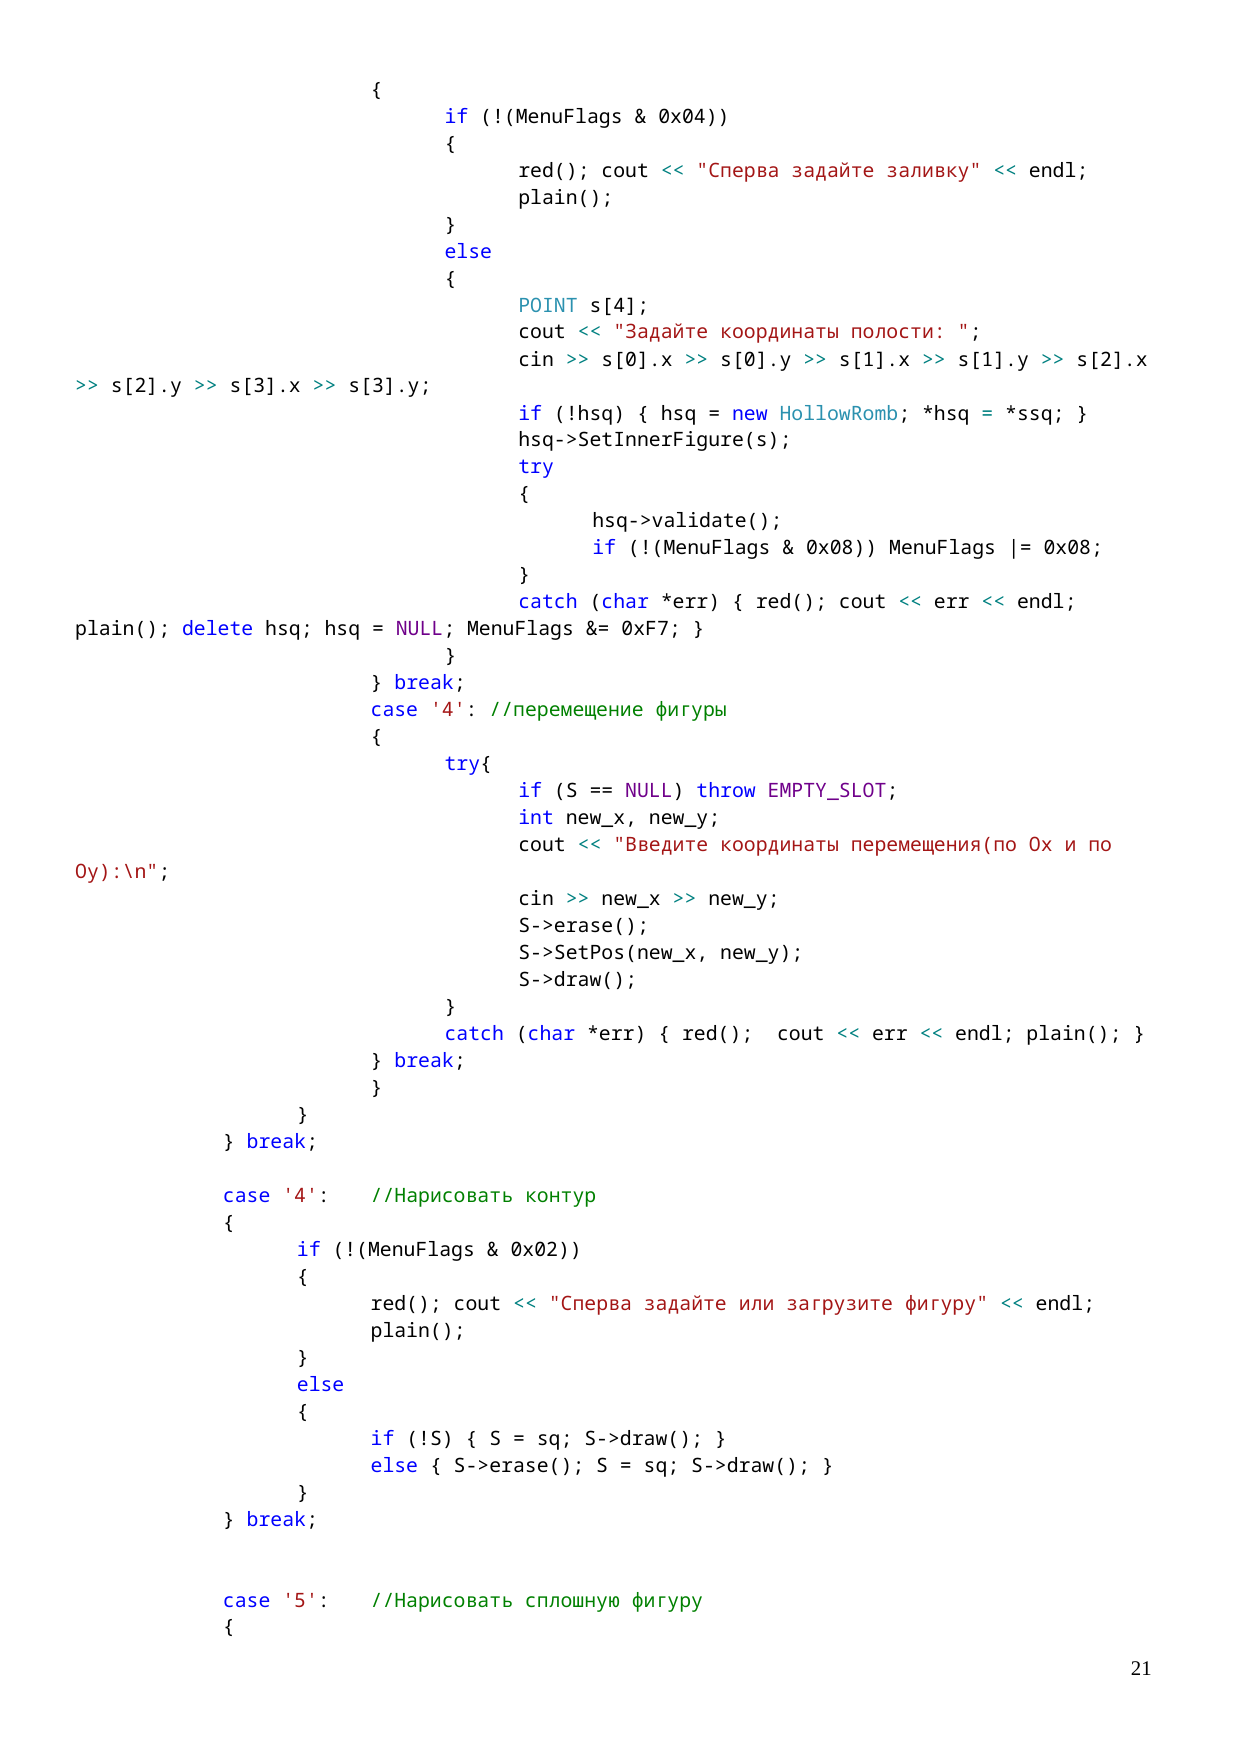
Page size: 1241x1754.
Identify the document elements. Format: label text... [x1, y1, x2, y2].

text { [75, 722, 1165, 749]
text hsq->validate(); [75, 507, 1165, 534]
text } [75, 642, 1165, 668]
text } break; [75, 1127, 1165, 1154]
text } break; [75, 1046, 1165, 1073]
text case '4': //перемещение фигуры [75, 696, 1165, 722]
text try{ [75, 749, 1165, 776]
text { [75, 129, 1165, 156]
text cout << "Введите координаты перемещения(по Ох и по Оу):\n"; [75, 830, 1165, 884]
text catch (char *err) { red(); cout << err << endl; plain(); } [75, 1019, 1165, 1046]
text if (!(MenuFlags & 0x04)) [75, 102, 1165, 129]
text if (S == NULL) throw EMPTY_SLOT; [75, 776, 1165, 803]
text { [75, 1262, 1165, 1289]
text { [75, 1613, 1165, 1640]
text catch (char *err) { red(); cout << err << endl; plain(); delete hsq; hsq = NULL; MenuFlags &= 0xF7; } [75, 588, 1165, 642]
text cout << "Задайте координаты полости: "; [75, 318, 1165, 345]
text else [75, 1370, 1165, 1397]
text case '5': //Нарисовать сплошную фигуру [75, 1586, 1165, 1613]
text POINT s[4]; [75, 291, 1165, 318]
text { [75, 264, 1165, 291]
text S->erase(); [75, 911, 1165, 938]
text plain(); [75, 183, 1165, 210]
text { [75, 480, 1165, 507]
text { [75, 1397, 1165, 1424]
text } [75, 1100, 1165, 1127]
text } break; [75, 1505, 1165, 1532]
text cin >> new_x >> new_y; [75, 884, 1165, 911]
text red(); cout << "Сперва задайте заливку" << endl; [75, 156, 1165, 183]
text red(); cout << "Сперва задайте или загрузите фигуру" << endl; [75, 1289, 1165, 1316]
text else { S->erase(); S = sq; S->draw(); } [75, 1451, 1165, 1478]
text S->draw(); [75, 965, 1165, 992]
text } [75, 210, 1165, 237]
text } [75, 1073, 1165, 1100]
text } [75, 1478, 1165, 1505]
text plain(); [75, 1316, 1165, 1343]
text hsq->SetInnerFigure(s); [75, 426, 1165, 453]
text S->SetPos(new_x, new_y); [75, 938, 1165, 965]
text if (!(MenuFlags & 0x08)) MenuFlags |= 0x08; [75, 534, 1165, 561]
text } break; [75, 668, 1165, 696]
text if (!S) { S = sq; S->draw(); } [75, 1424, 1165, 1451]
text if (!(MenuFlags & 0x02)) [75, 1235, 1165, 1262]
text } [75, 1343, 1165, 1370]
text else [75, 237, 1165, 264]
text cin >> s[0].x >> s[0].y >> s[1].x >> s[1].y >> s[2].x >> s[2].y >> s[3].x >> s[3].y; [75, 345, 1165, 399]
text case '4': //Нарисовать контур [75, 1181, 1165, 1208]
text } [75, 561, 1165, 588]
text { [75, 1208, 1165, 1235]
text if (!hsq) { hsq = new HollowRomb; *hsq = *ssq; } [75, 399, 1165, 426]
text try [75, 453, 1165, 480]
text } [75, 992, 1165, 1019]
text int new_x, new_y; [75, 803, 1165, 830]
text { [75, 75, 1165, 102]
